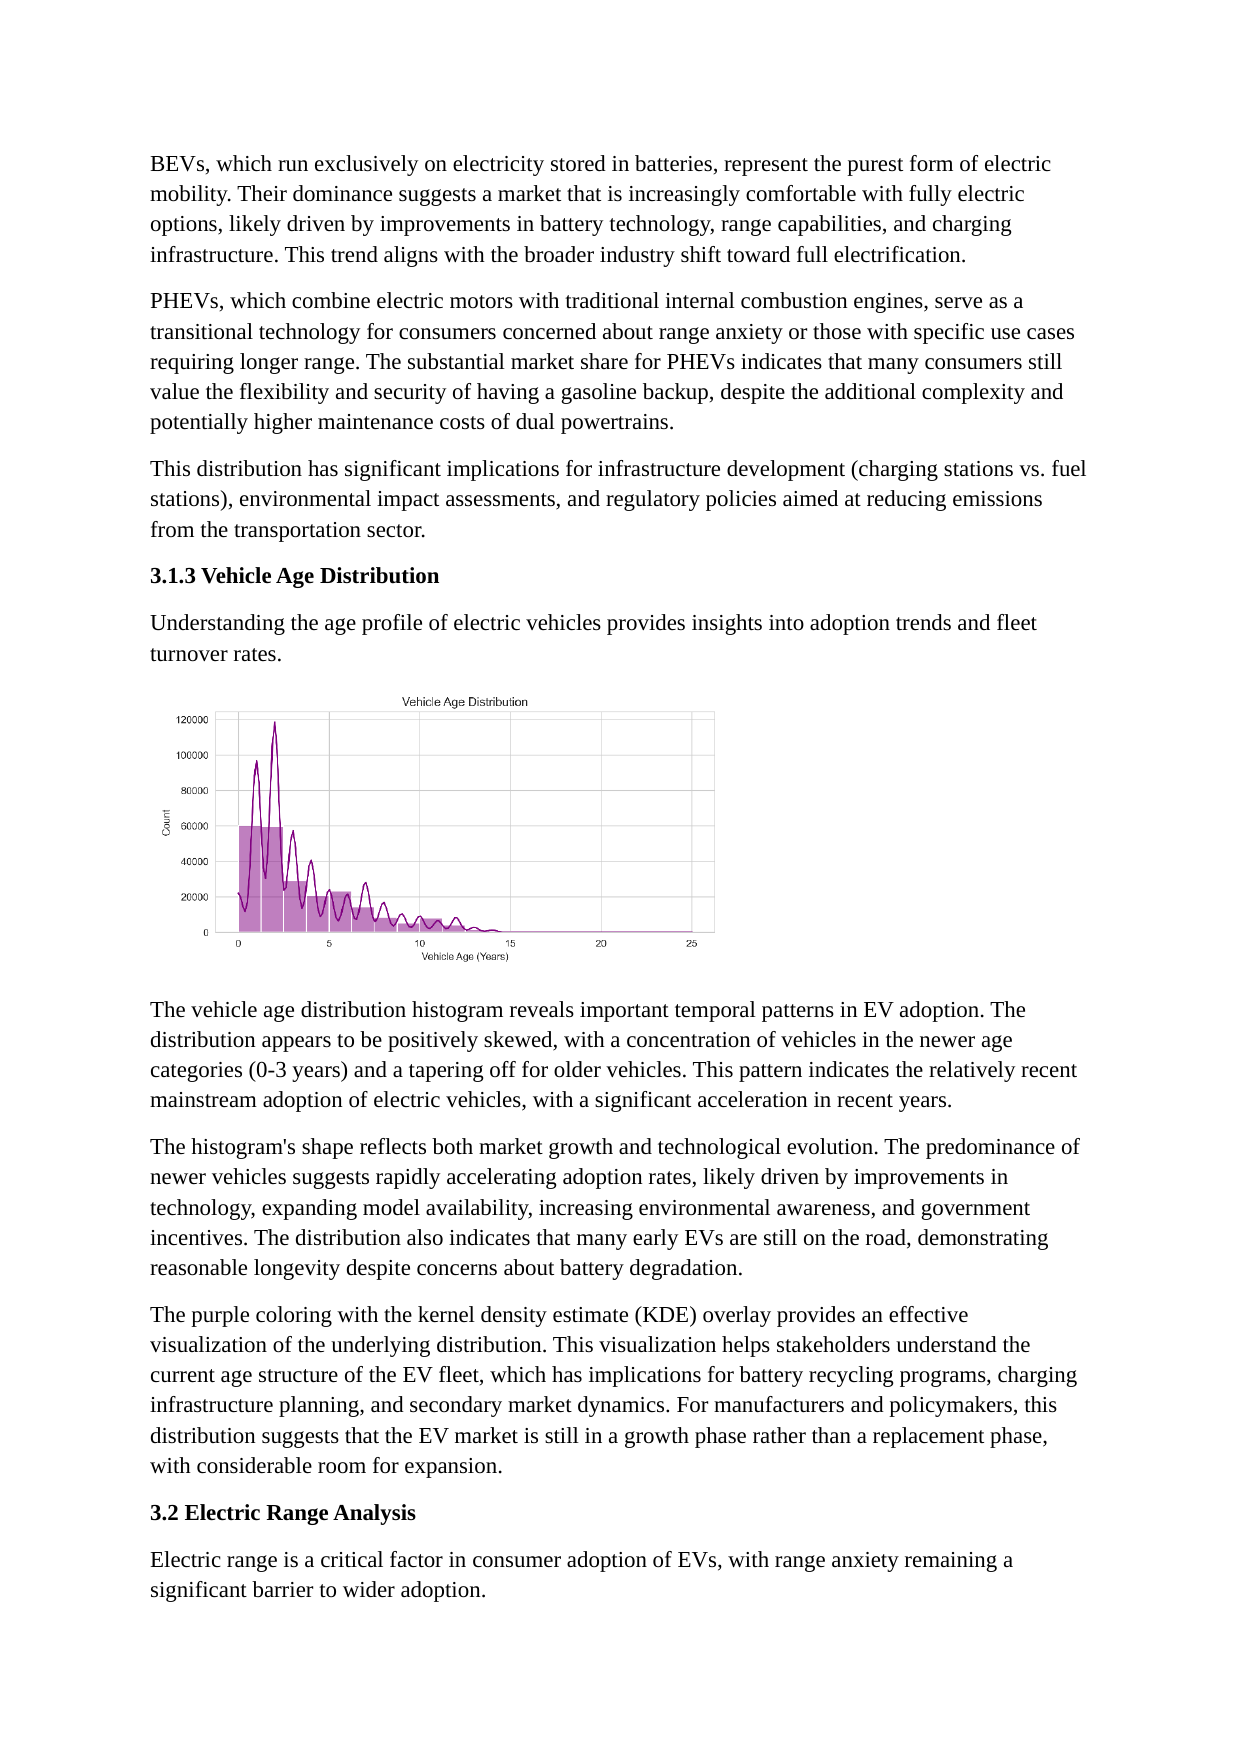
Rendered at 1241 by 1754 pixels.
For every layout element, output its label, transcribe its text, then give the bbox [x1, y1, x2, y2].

text 3.2 Electric Range Analysis [150, 1499, 1090, 1525]
text The purple coloring with the kernel density estimate (KDE) overlay provides an effective visualization of the underlying distribution. This visualization helps stakeholders understand the current age structure of the EV fleet, which has implications for battery recycling programs, charging infrastructure planning, and secondary market dynamics. For manufacturers and policymakers, this distribution suggests that the EV market is still in a growth phase rather than a replacement phase, with considerable room for expansion. [150, 1301, 1090, 1478]
text Electric range is a critical factor in consumer adoption of EVs, with range anxiety remaining a significant barrier to wider adoption. [150, 1546, 1090, 1602]
text Understanding the age profile of electric vehicles provides insights into adoption trends and fleet turnover rates. [150, 609, 1090, 666]
picture [150, 686, 725, 974]
text The histogram's shape reflects both market growth and technological evolution. The predominance of newer vehicles suggests rapidly accelerating adoption rates, likely driven by improvements in technology, expanding model availability, increasing environmental awareness, and government incentives. The distribution also indicates that many early EVs are still on the road, demonstrating reasonable longevity despite concerns about battery degradation. [150, 1133, 1090, 1280]
text This distribution has significant implications for infrastructure development (charging stations vs. fuel stations), environmental impact assessments, and regulatory policies aimed at reducing emissions from the transportation sector. [150, 455, 1090, 542]
text The vehicle age distribution histogram reveals important temporal patterns in EV adoption. The distribution appears to be positively skewed, with a concentration of vehicles in the newer age categories (0-3 years) and a tapering off for older vehicles. This pattern indicates the relatively recent mainstream adoption of electric vehicles, with a significant acceleration in recent years. [150, 996, 1090, 1113]
text PHEVs, which combine electric motors with traditional internal combustion engines, serve as a transitional technology for consumers concerned about range anxiety or those with specific use cases requiring longer range. The substantial market share for PHEVs indicates that many consumers still value the flexibility and security of having a gasoline backup, despite the additional complexity and potentially higher maintenance costs of dual powertrains. [150, 287, 1090, 435]
text BEVs, which run exclusively on electricity stored in batteries, represent the purest form of electric mobility. Their dominance suggests a market that is increasingly comfortable with fully electric options, likely driven by improvements in battery technology, range capabilities, and charging infrastructure. This trend aligns with the broader industry shift toward full electrification. [150, 150, 1090, 267]
text 3.1.3 Vehicle Age Distribution [150, 562, 1090, 589]
